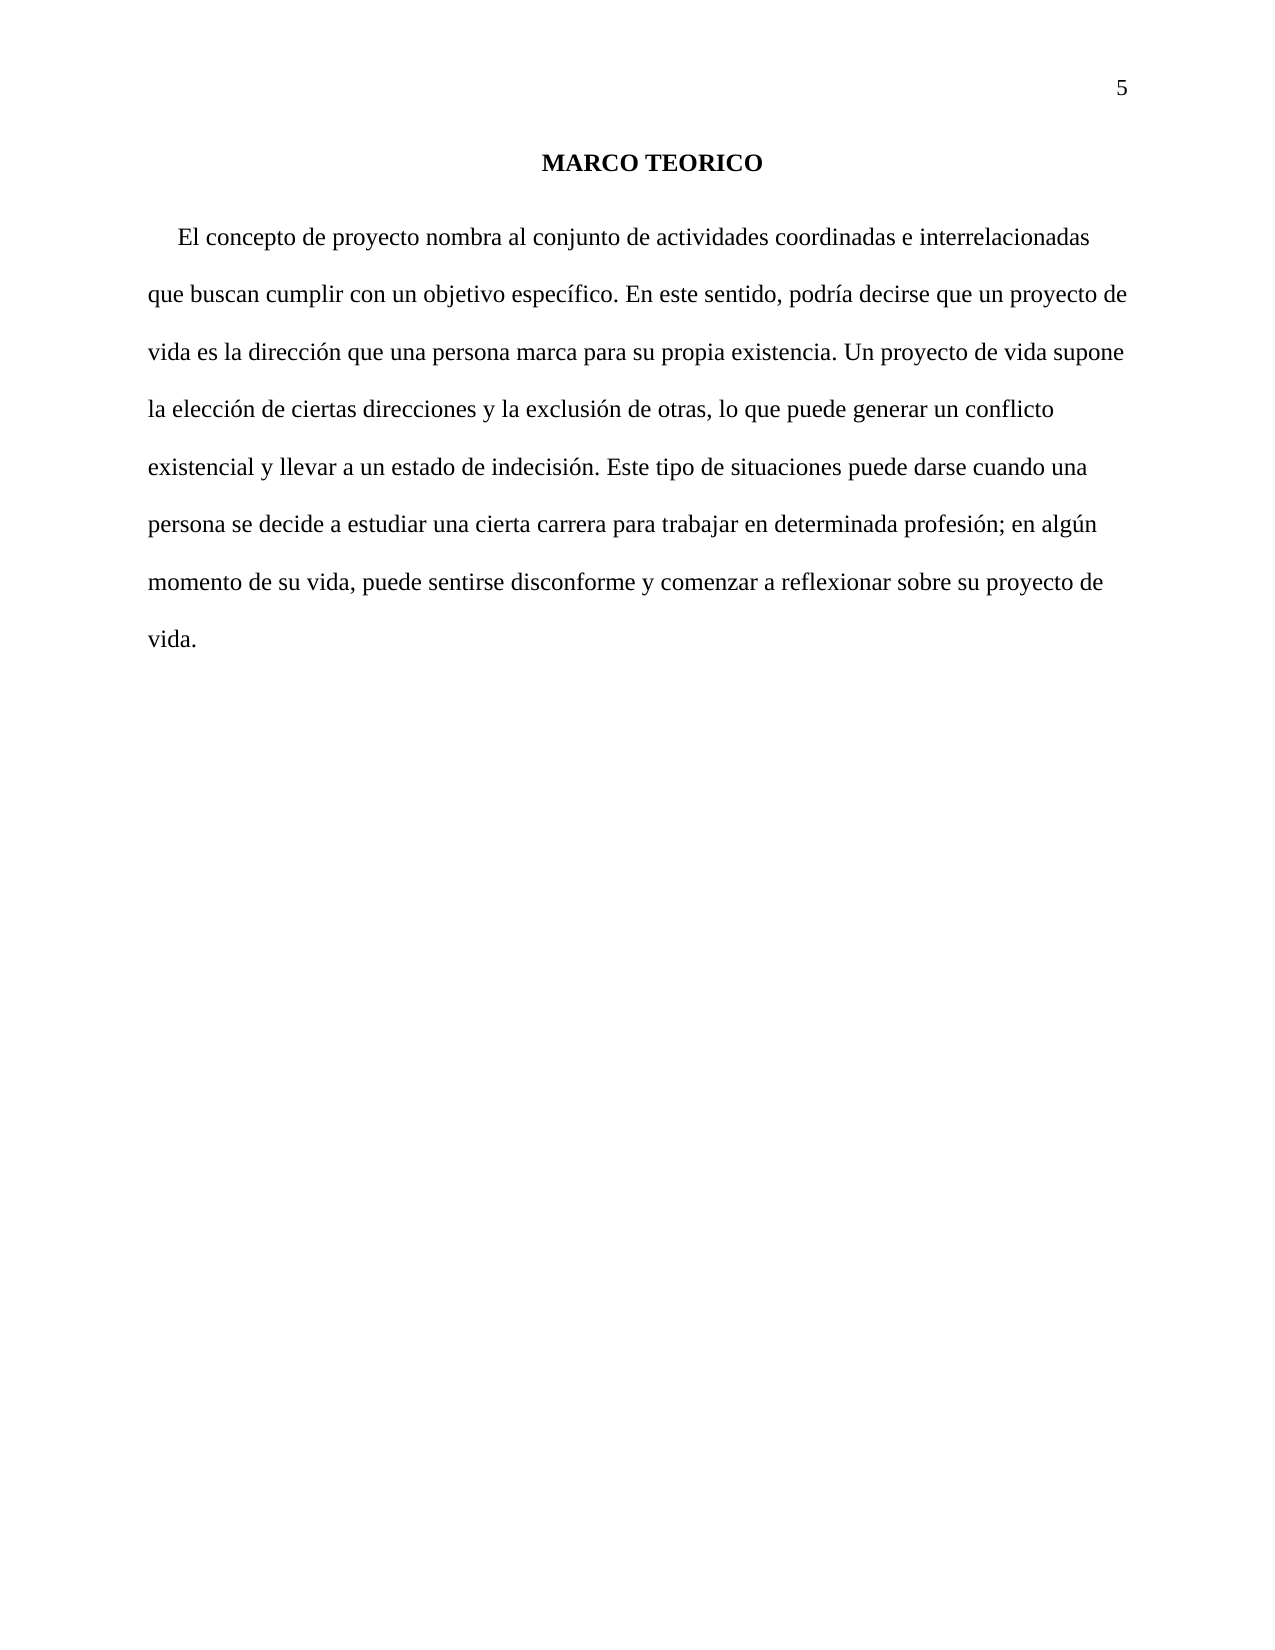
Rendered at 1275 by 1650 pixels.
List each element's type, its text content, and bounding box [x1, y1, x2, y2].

text El concepto de proyecto nombra al conjunto de actividades coordinadas e interrelacionadas que buscan cumplir con un objetivo específico. En este sentido, podría decirse que un proyecto de vida es la dirección que una persona marca para su propia existencia. Un proyecto de vida supone la elección de ciertas direcciones y la exclusión de otras, lo que puede generar un conflicto existencial y llevar a un estado de indecisión. Este tipo de situaciones puede darse cuando una persona se decide a estudiar una cierta carrera para trabajar en determinada profesión; en algún momento de su vida, puede sentirse disconforme y comenzar a reflexionar sobre su proyecto de vida. [148, 222, 1127, 653]
text MARCO TEORICO [148, 148, 1127, 176]
